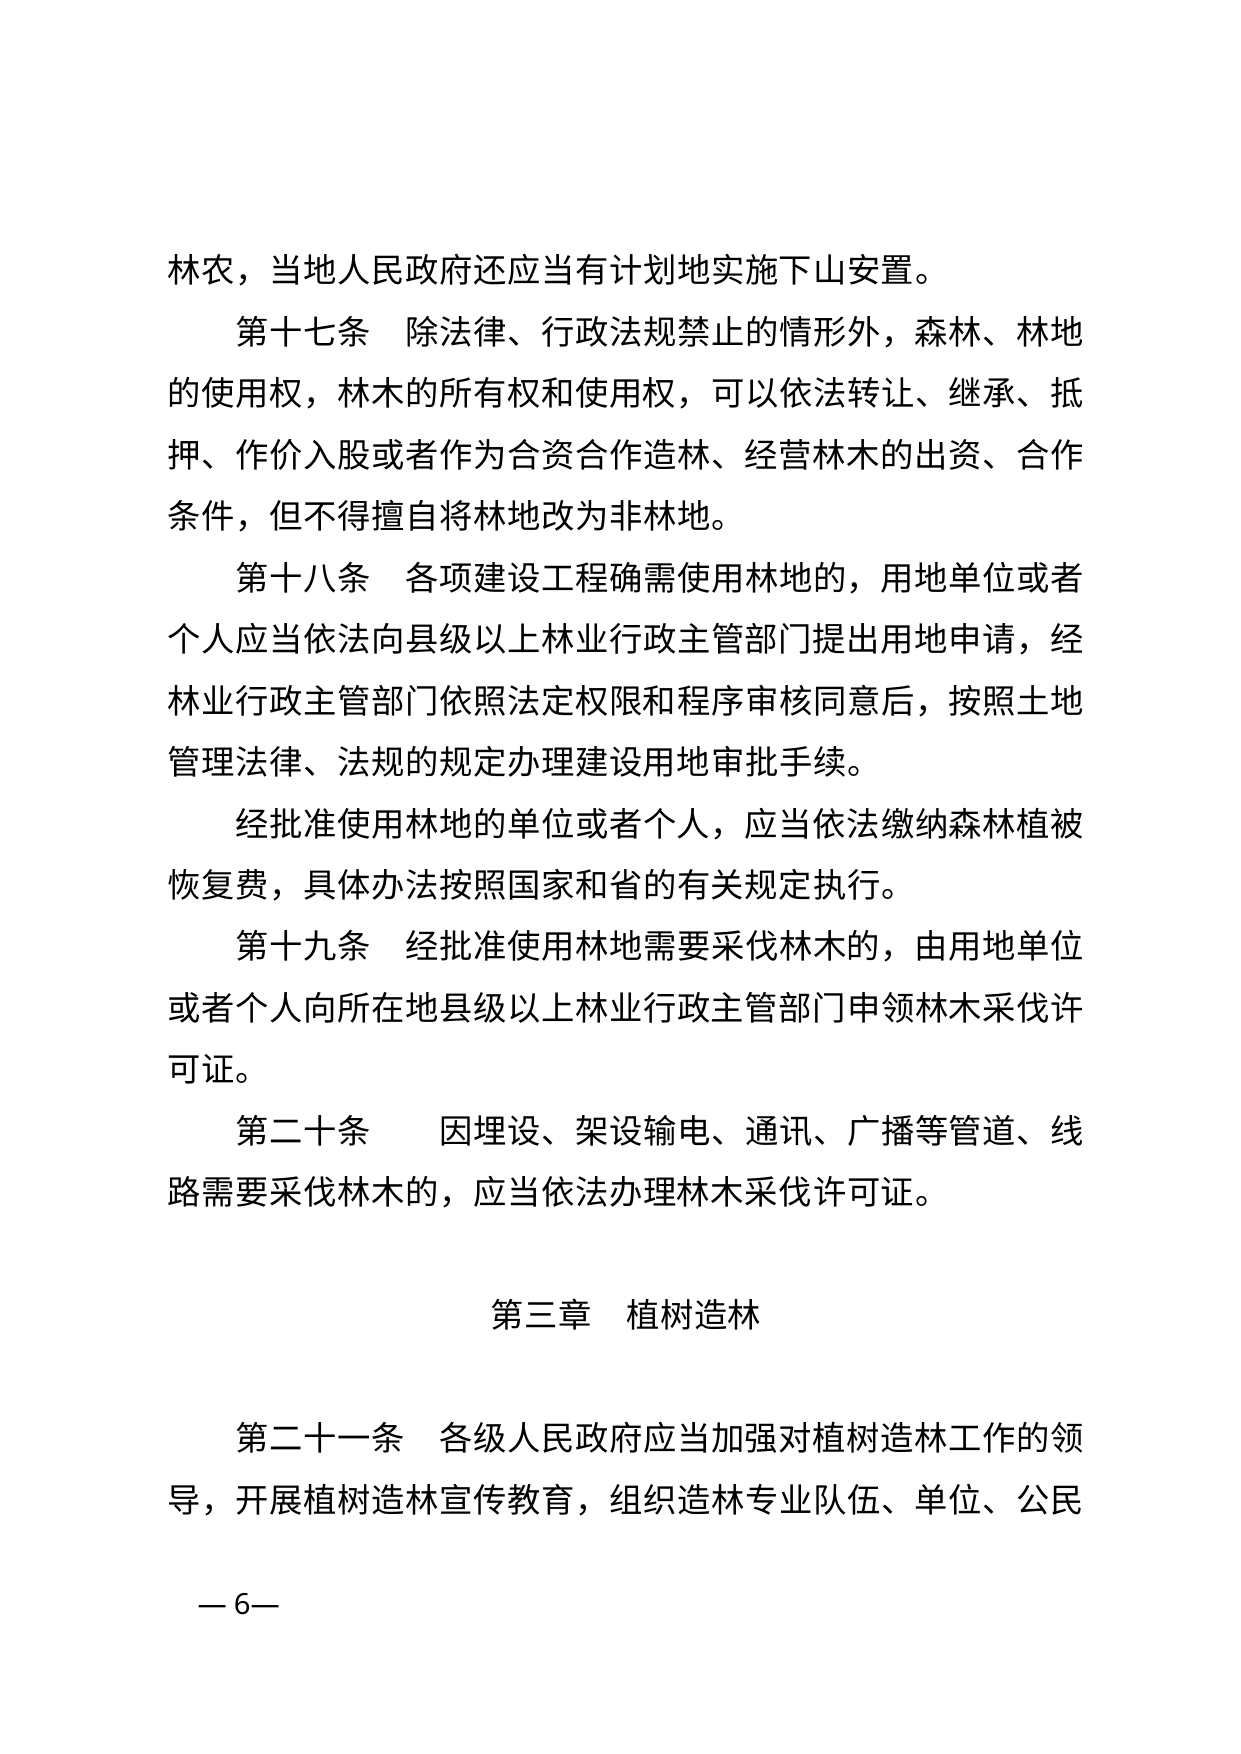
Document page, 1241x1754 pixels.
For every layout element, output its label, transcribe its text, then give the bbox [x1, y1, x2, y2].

text 经批准使用林地的单位或者个人，应当依法缴纳森林植被恢复费，具体办法按照国家和省的有关规定执行。 [168, 791, 1084, 914]
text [168, 1405, 1084, 1528]
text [168, 238, 1084, 299]
text 第十九条 经批准使用林地需要采伐林木的，由用地单位或者个人向所在地县级以上林业行政主管部门申领林木采伐许可证。 [168, 914, 1084, 1098]
text 第十七条 除法律、行政法规禁止的情形外，森林、林地的使用权，林木的所有权和使用权，可以依法转让、继承、抵押、作价入股或者作为合资合作造林、经营林木的出资、合作条件，但不得擅自将林地改为非林地。 [168, 299, 1084, 545]
text 第二十条 因埋设、架设输电、通讯、广播等管道、线路需要采伐林木的，应当依法办理林木采伐许可证。 [168, 1098, 1084, 1221]
text 第十八条 各项建设工程确需使用林地的，用地单位或者个人应当依法向县级以上林业行政主管部门提出用地申请，经林业行政主管部门依照法定权限和程序审核同意后，按照土地管理法律、法规的规定办理建设用地审批手续。 [168, 545, 1084, 791]
text 第三章 植树造林 [168, 1282, 1084, 1344]
